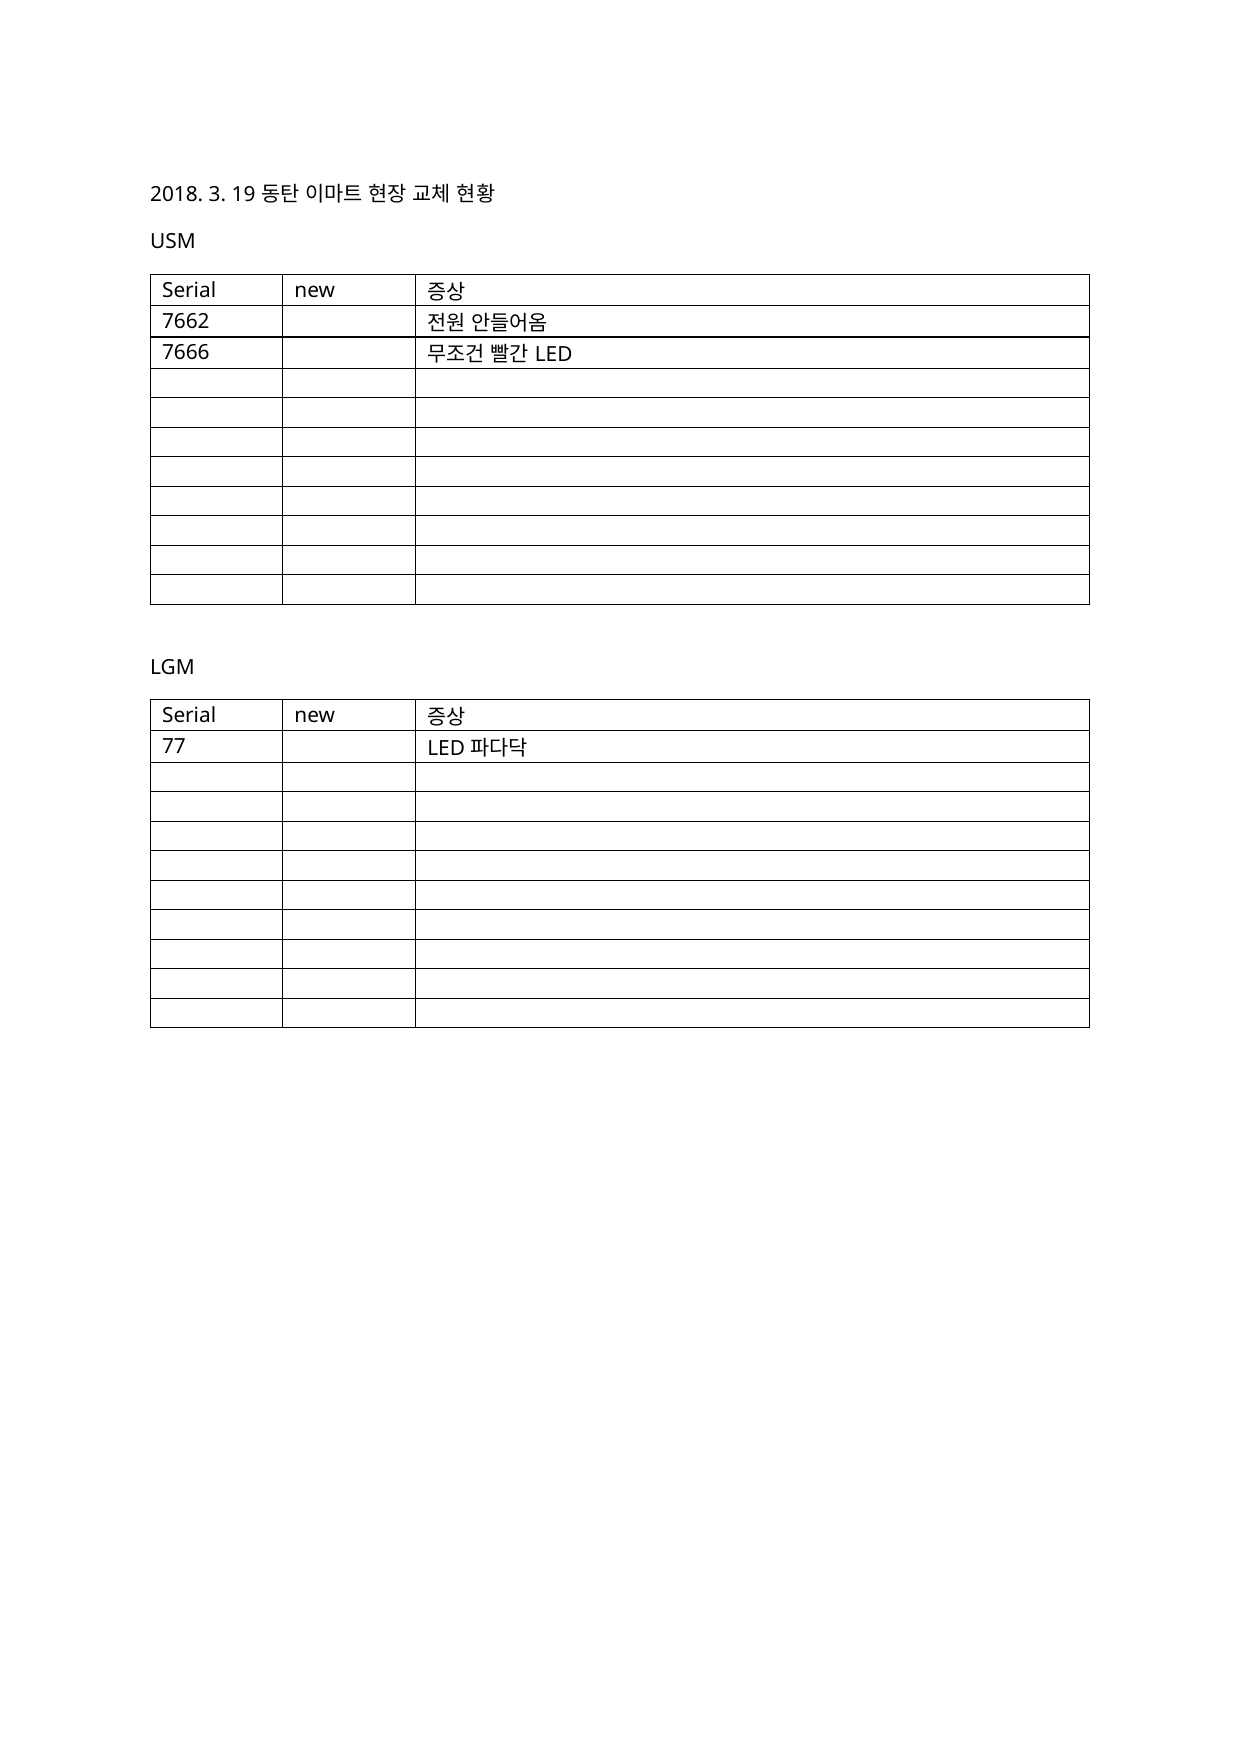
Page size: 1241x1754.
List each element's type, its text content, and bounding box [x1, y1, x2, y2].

table_cell [416, 999, 1089, 1027]
table_cell LED 파다닥 [416, 731, 1089, 762]
table_cell [283, 822, 415, 850]
table_cell [151, 969, 282, 998]
table_cell [151, 940, 282, 968]
table_cell [283, 306, 415, 336]
table_cell [416, 487, 1089, 515]
table_cell [283, 881, 415, 909]
table_cell [416, 851, 1089, 880]
table_cell [151, 851, 282, 880]
table_cell [283, 763, 415, 791]
table_cell 7666 [151, 338, 282, 368]
table_cell [151, 428, 282, 456]
table_cell [416, 940, 1089, 968]
table_cell [151, 398, 282, 427]
table_cell [283, 457, 415, 486]
table_header 증상 [416, 275, 1089, 305]
table_cell [283, 999, 415, 1027]
table_cell [416, 428, 1089, 456]
table_header Serial [151, 275, 282, 305]
table_cell [283, 731, 415, 762]
table_cell [283, 940, 415, 968]
table_cell 77 [151, 731, 282, 762]
text LGM [150, 652, 1090, 680]
table_cell [151, 546, 282, 574]
table_cell [416, 910, 1089, 939]
table_cell [151, 487, 282, 515]
table_header new [283, 275, 415, 305]
table_cell [283, 851, 415, 880]
table_cell [151, 763, 282, 791]
table_cell [416, 792, 1089, 821]
table_cell [416, 763, 1089, 791]
table_cell [283, 369, 415, 397]
table_cell [151, 516, 282, 544]
table_cell [416, 457, 1089, 486]
table_cell [283, 338, 415, 368]
table_cell [283, 398, 415, 427]
table_header 증상 [416, 700, 1089, 730]
table_cell [283, 792, 415, 821]
table_cell [151, 792, 282, 821]
text 2018. 3. 19 동탄 이마트 현장 교체 현황 [150, 177, 1090, 207]
table_cell [283, 575, 415, 603]
table_cell [416, 369, 1089, 397]
table_cell [151, 881, 282, 909]
table_cell [416, 881, 1089, 909]
table_cell [283, 516, 415, 544]
table_cell [151, 999, 282, 1027]
table_cell 7662 [151, 306, 282, 336]
text USM [150, 227, 1090, 255]
table_cell [416, 516, 1089, 544]
table_cell 무조건 빨간 LED [416, 338, 1089, 368]
table_cell 전원 안들어옴 [416, 306, 1089, 336]
table_header new [283, 700, 415, 730]
table_cell [416, 398, 1089, 427]
table_cell [151, 575, 282, 603]
table_cell [151, 822, 282, 850]
table_cell [283, 428, 415, 456]
table_cell [283, 910, 415, 939]
table_cell [151, 910, 282, 939]
table_cell [283, 487, 415, 515]
table_cell [151, 457, 282, 486]
table_cell [416, 575, 1089, 603]
table_cell [416, 822, 1089, 850]
table_header Serial [151, 700, 282, 730]
table_cell [283, 969, 415, 998]
table_cell [416, 969, 1089, 998]
table_cell [151, 369, 282, 397]
table_cell [416, 546, 1089, 574]
table_cell [283, 546, 415, 574]
